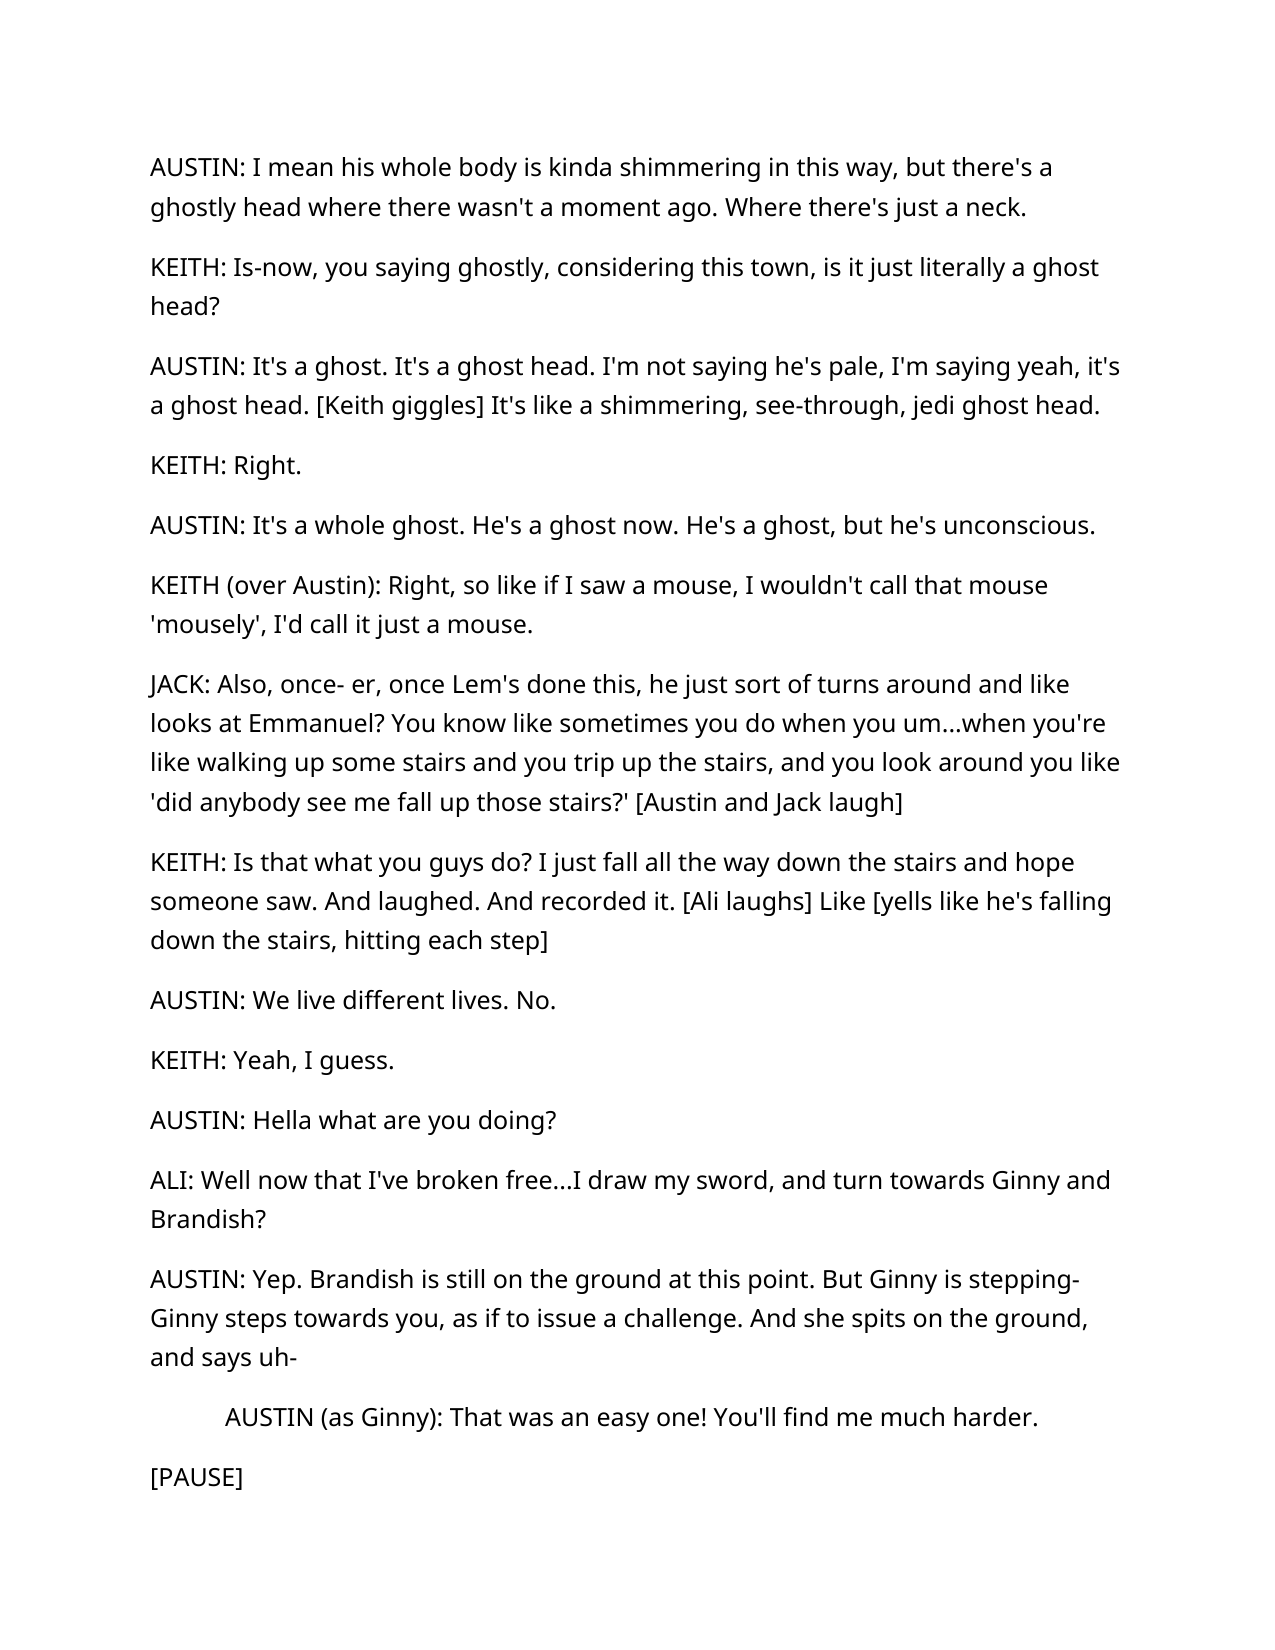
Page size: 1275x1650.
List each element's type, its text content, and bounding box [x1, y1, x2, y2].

text JACK: Also, once- er, once Lem's done this, he just sort of turns around and like looks at Emmanuel? You know like sometimes you do when you um...when you're like walking up some stairs and you trip up the stairs, and you look around you like 'did anybody see me fall up those stairs?' [Austin and Jack laugh] [150, 667, 1125, 818]
text AUSTIN: Hella what are you doing? [150, 1102, 1125, 1137]
text AUSTIN: We live different lives. No. [150, 982, 1125, 1017]
text KEITH: Right. [150, 447, 1125, 482]
text KEITH: Is that what you guys do? I just fall all the way down the stairs and hope someone saw. And laughed. And recorded it. [Ali laughs] Like [yells like he's falling down the stairs, hitting each step] [150, 844, 1125, 957]
text AUSTIN: Yep. Brandish is still on the ground at this point. But Ginny is stepping- Ginny steps towards you, as if to issue a challenge. And she spits on the ground, and says uh- [150, 1262, 1125, 1374]
text KEITH: Yeah, I guess. [150, 1042, 1125, 1077]
text [PAUSE] [150, 1460, 1125, 1494]
text ALI: Well now that I've broken free...I draw my sword, and turn towards Ginny and Brandish? [150, 1162, 1125, 1236]
text KEITH: Is-now, you saying ghostly, considering this town, is it just literally a ghost head? [150, 249, 1125, 322]
text AUSTIN: I mean his whole body is kinda shimmering in this way, but there's a ghostly head where there wasn't a moment ago. Where there's just a neck. [150, 150, 1125, 223]
text AUSTIN (as Ginny): That was an easy one! You'll find me much harder. [150, 1400, 1125, 1434]
text KEITH (over Austin): Right, so like if I saw a mouse, I wouldn't call that mouse 'mousely', I'd call it just a mouse. [150, 567, 1125, 641]
text AUSTIN: It's a ghost. It's a ghost head. I'm not saying he's pale, I'm saying yeah, it's a ghost head. [Keith giggles] It's like a shimmering, see-through, jedi ghost head. [150, 348, 1125, 422]
text AUSTIN: It's a whole ghost. He's a ghost now. He's a ghost, but he's unconscious. [150, 507, 1125, 542]
